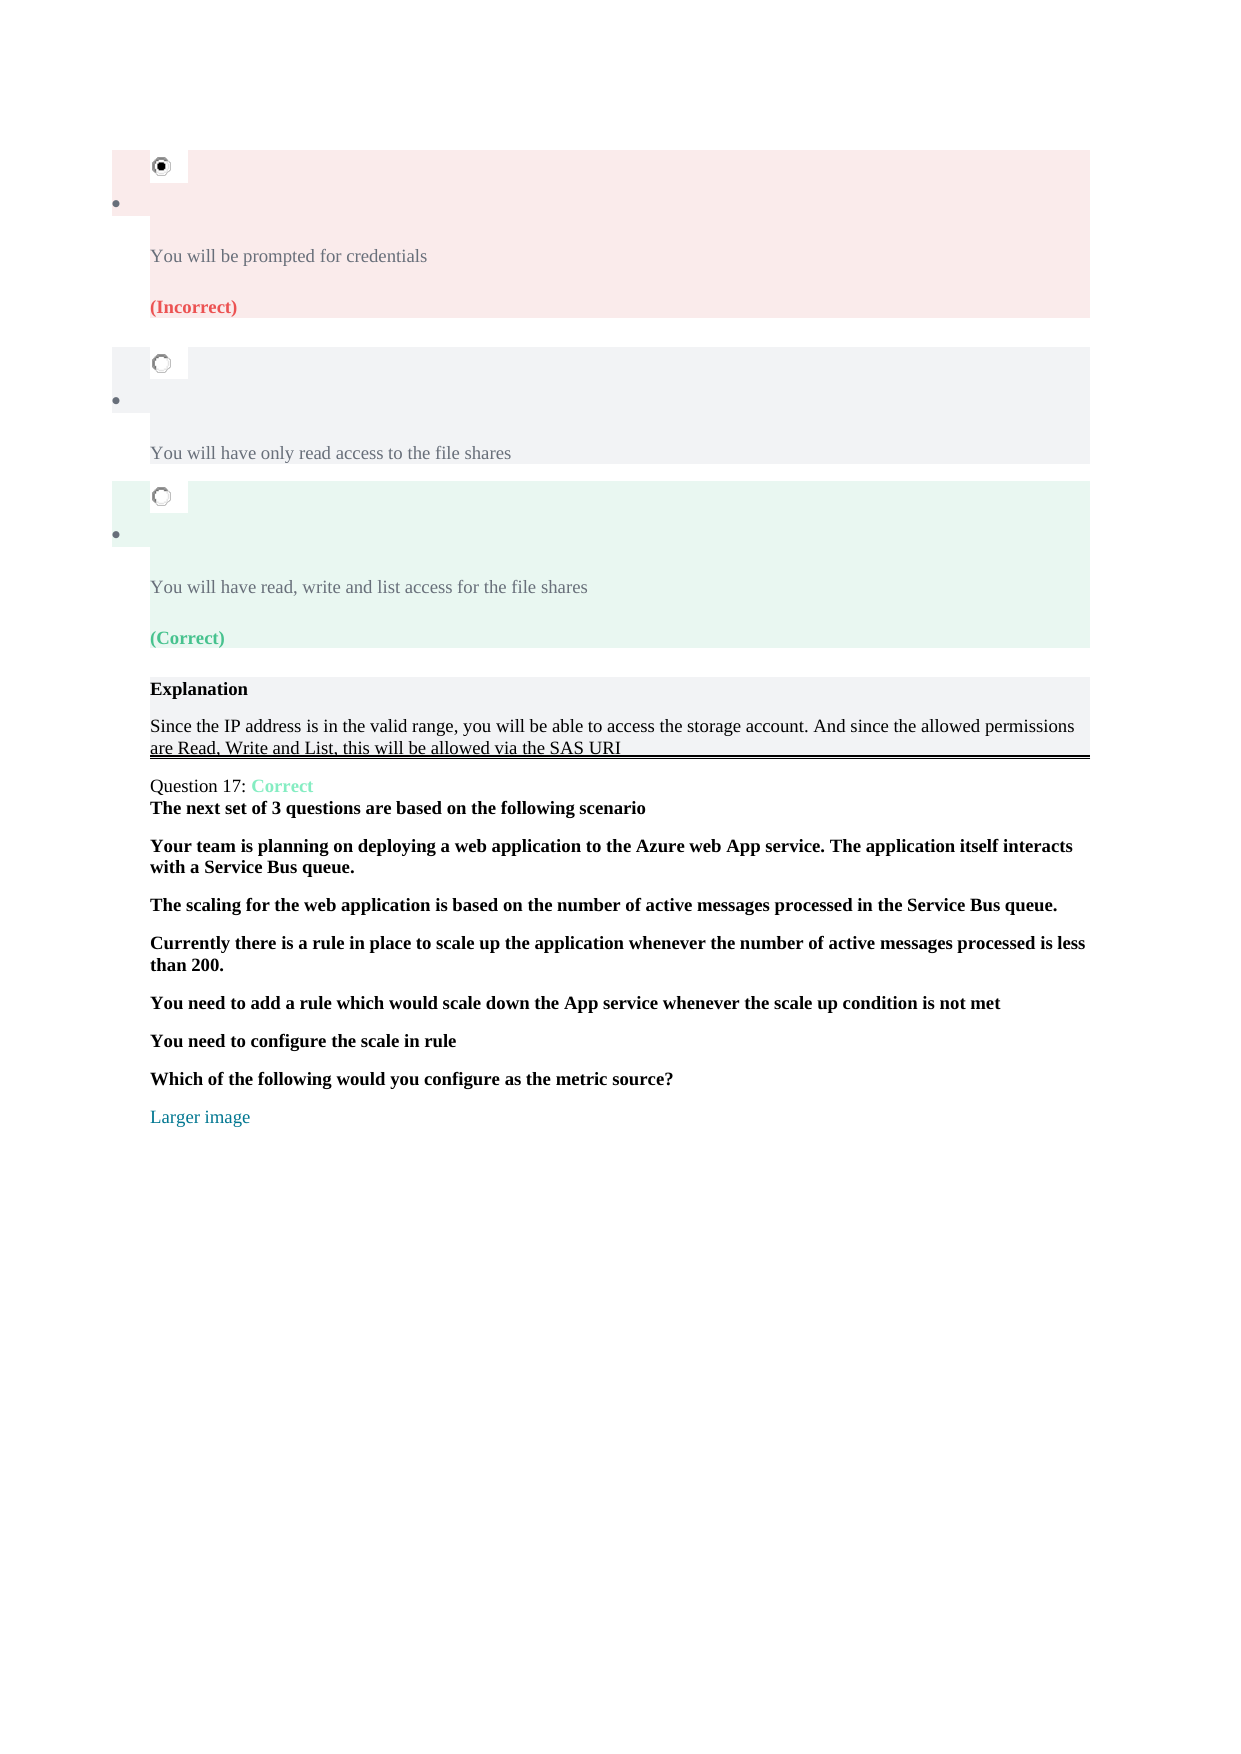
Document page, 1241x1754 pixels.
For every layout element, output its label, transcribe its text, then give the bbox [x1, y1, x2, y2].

list ​ [112, 347, 1090, 413]
text Explanation [150, 677, 1090, 699]
list ​ [112, 150, 1090, 216]
text You need to add a rule which would scale down the App service whenever the scale up condition is not met [150, 992, 1090, 1013]
text Question 17: Correct [150, 775, 1090, 797]
text Larger image [150, 1106, 1090, 1127]
text (Incorrect) [150, 296, 1090, 318]
text Which of the following would you configure as the metric source? [150, 1068, 1090, 1089]
text The next set of 3 questions are based on the following scenario [150, 797, 1090, 818]
text You will have only read access to the file shares [150, 442, 1090, 464]
text Currently there is a rule in place to scale up the application whenever the number of active messages processed is less than 200. [150, 932, 1090, 975]
text You will be prompted for credentials [150, 245, 1090, 267]
text You will have read, write and list access for the file shares [150, 576, 1090, 597]
text The scaling for the web application is based on the number of active messages processed in the Service Bus queue. [150, 894, 1090, 916]
text You need to configure the scale in rule [150, 1030, 1090, 1051]
text (Correct) [150, 627, 1090, 648]
text Since the IP address is in the valid range, you will be able to access the storage account. And since the allowed permissions are Read, Write and List, this will be allowed via the SAS URI [150, 715, 1090, 755]
text Your team is planning on deploying a web application to the Azure web App service. The application itself interacts with a Service Bus queue. [150, 834, 1090, 878]
list ​ [112, 481, 1090, 547]
